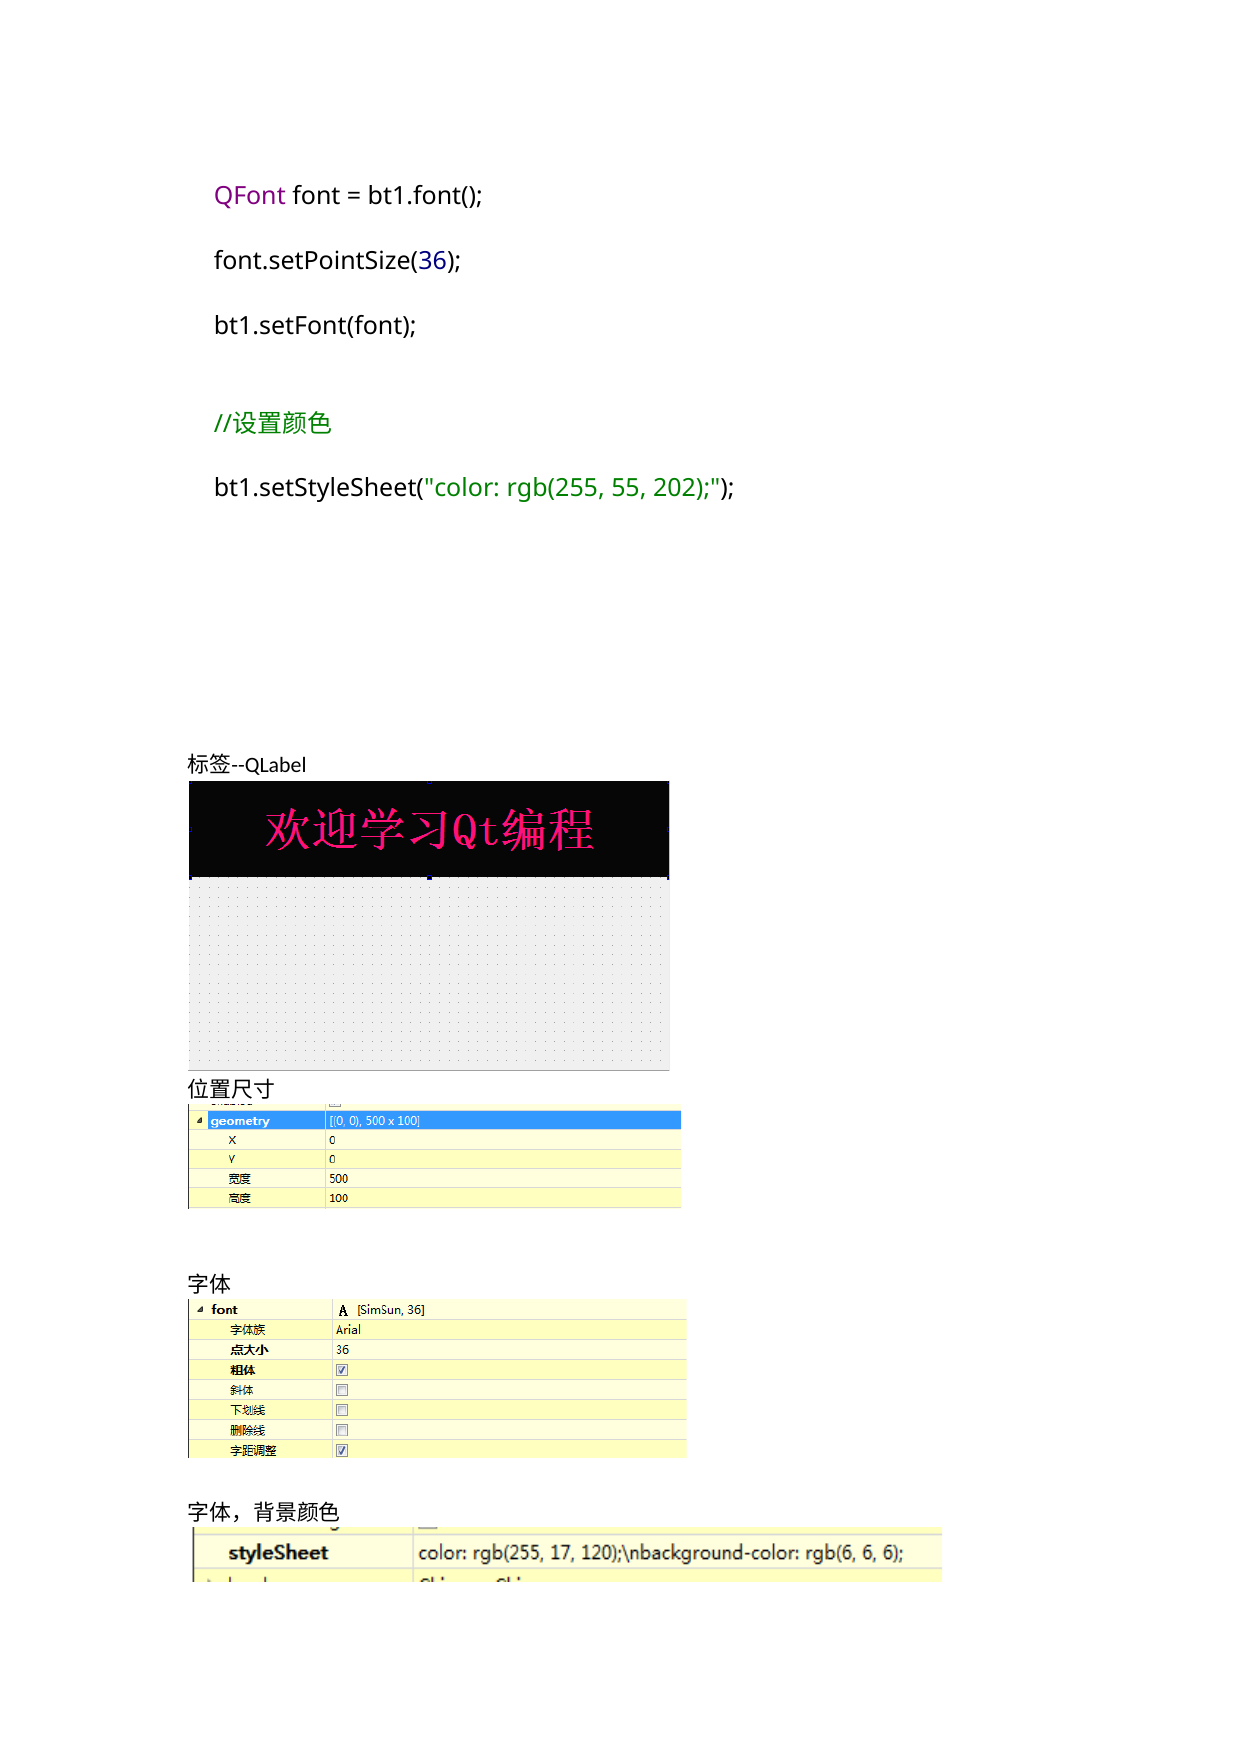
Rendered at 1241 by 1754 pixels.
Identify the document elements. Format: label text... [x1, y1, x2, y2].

text 位置尺寸 [187, 1072, 1053, 1104]
picture [187, 779, 670, 1072]
text //设置颜色 [187, 389, 1053, 454]
picture [187, 1104, 682, 1209]
picture [187, 1527, 943, 1582]
text 标签--QLabel [187, 747, 1053, 779]
text font.setPointSize(36); [187, 227, 1053, 292]
text bt1.setStyleSheet("color: rgb(255, 55, 202);"); [187, 454, 1053, 519]
text 字体，背景颜色 [187, 1494, 1053, 1527]
text bt1.setFont(font); [187, 292, 1053, 357]
text 字体 [187, 1267, 1053, 1299]
picture [187, 1299, 687, 1458]
text QFont font = bt1.font(); [187, 162, 1053, 227]
